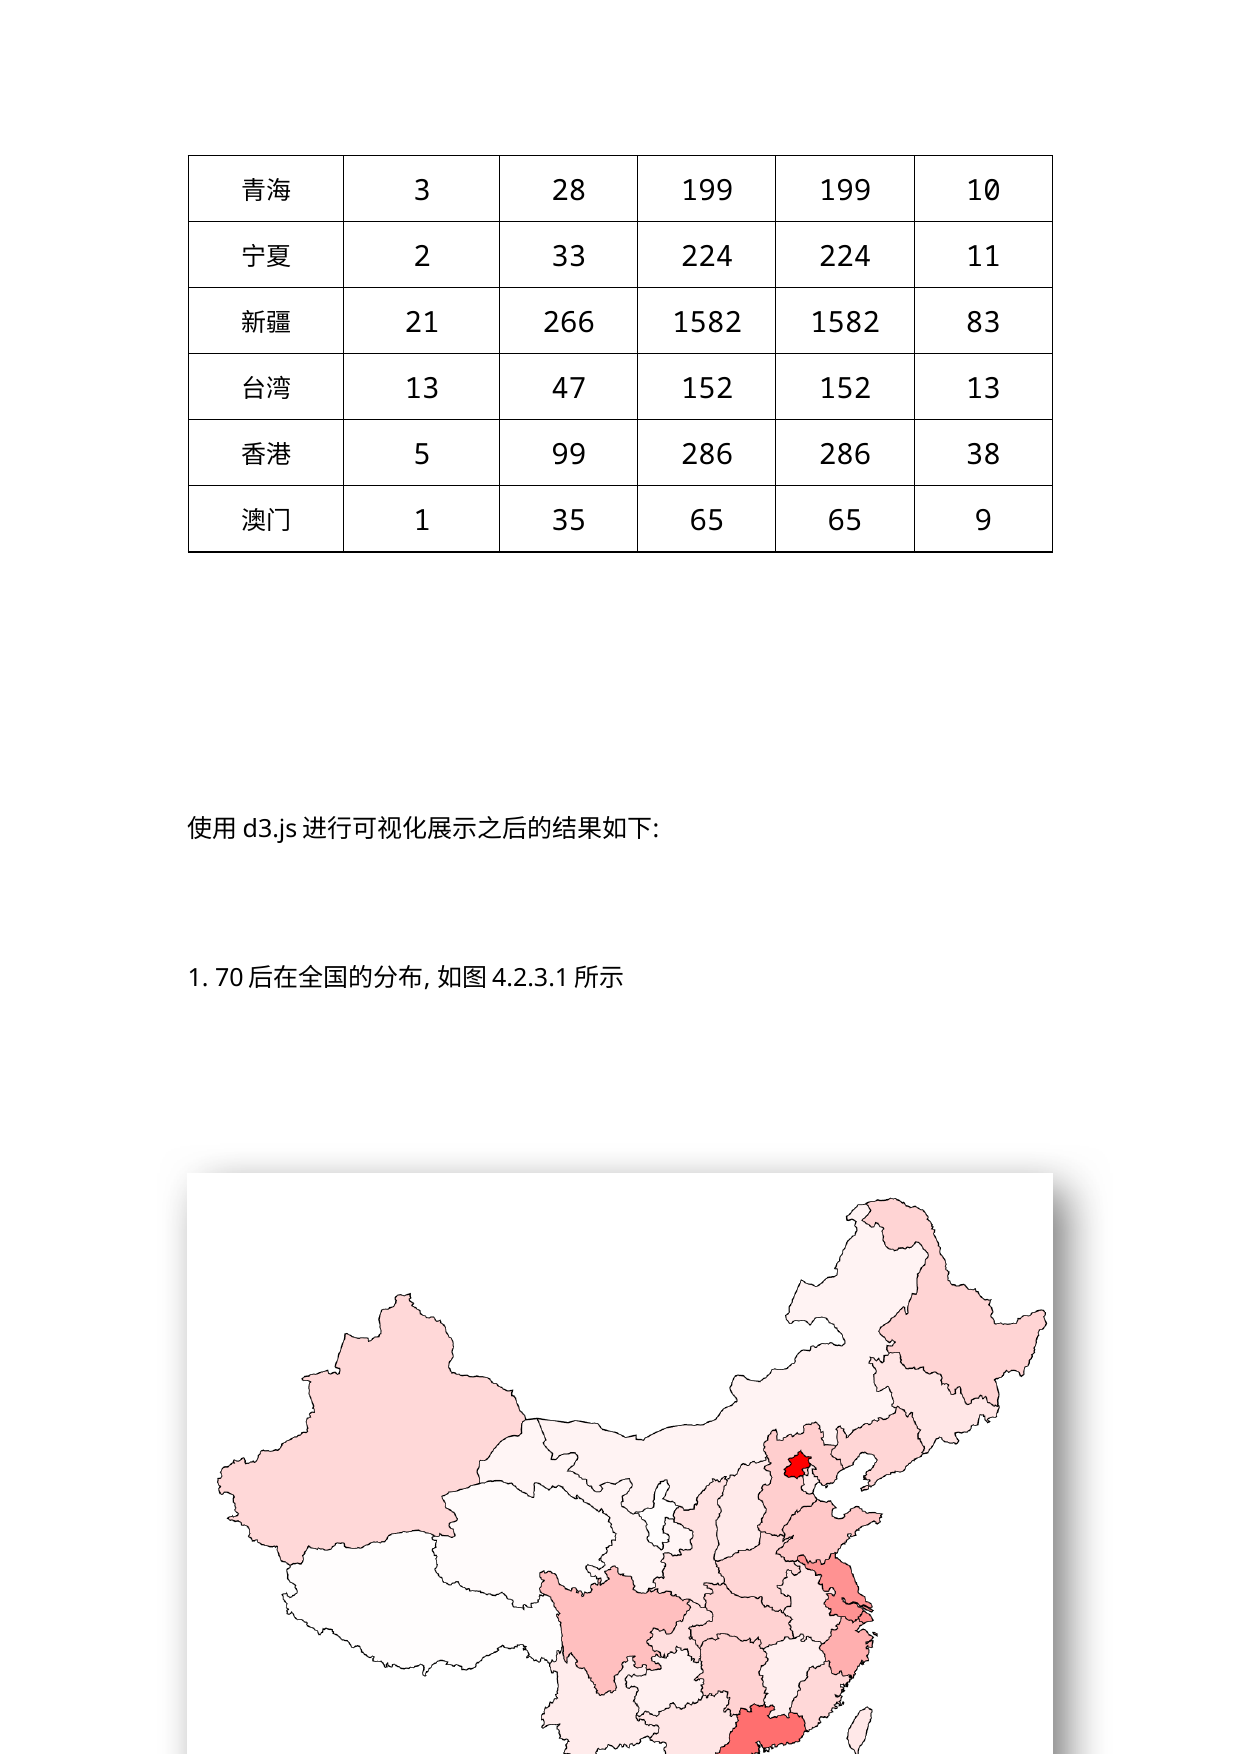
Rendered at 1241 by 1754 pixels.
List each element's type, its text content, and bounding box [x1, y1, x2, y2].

text 使用d3.js进行可视化展示之后的结果如下: [187, 794, 1053, 859]
table_cell 99 [500, 420, 637, 485]
table_cell 266 [500, 288, 637, 353]
table_cell 11 [915, 222, 1052, 287]
table_cell 199 [638, 156, 775, 221]
table_cell 10 [915, 156, 1052, 221]
table_cell 青海 [189, 156, 343, 221]
table_cell 台湾 [189, 354, 343, 419]
table_cell 13 [915, 354, 1052, 419]
table_cell 1 [344, 486, 499, 551]
table_cell 224 [638, 222, 775, 287]
table_cell 152 [638, 354, 775, 419]
table_cell 38 [915, 420, 1052, 485]
table_cell 新疆 [189, 288, 343, 353]
table_cell 199 [776, 156, 914, 221]
picture [187, 1173, 1053, 1754]
table_cell 47 [500, 354, 637, 419]
text 1. 70后在全国的分布, 如图4.2.3.1所示 [187, 943, 1053, 1008]
table_cell 224 [776, 222, 914, 287]
table_cell 2 [344, 222, 499, 287]
table_cell 152 [776, 354, 914, 419]
table_cell 3 [344, 156, 499, 221]
table_cell 286 [638, 420, 775, 485]
table_cell 9 [915, 486, 1052, 551]
table_cell 33 [500, 222, 637, 287]
table_cell 1582 [638, 288, 775, 353]
table_cell 65 [776, 486, 914, 551]
table_cell 香港 [189, 420, 343, 485]
table_cell 宁夏 [189, 222, 343, 287]
table_cell 21 [344, 288, 499, 353]
table_cell 286 [776, 420, 914, 485]
table_cell 83 [915, 288, 1052, 353]
table_cell 65 [638, 486, 775, 551]
table_cell 1582 [776, 288, 914, 353]
table_cell 13 [344, 354, 499, 419]
table_cell 澳门 [189, 486, 343, 551]
table_cell 35 [500, 486, 637, 551]
table_cell 28 [500, 156, 637, 221]
table_cell 5 [344, 420, 499, 485]
